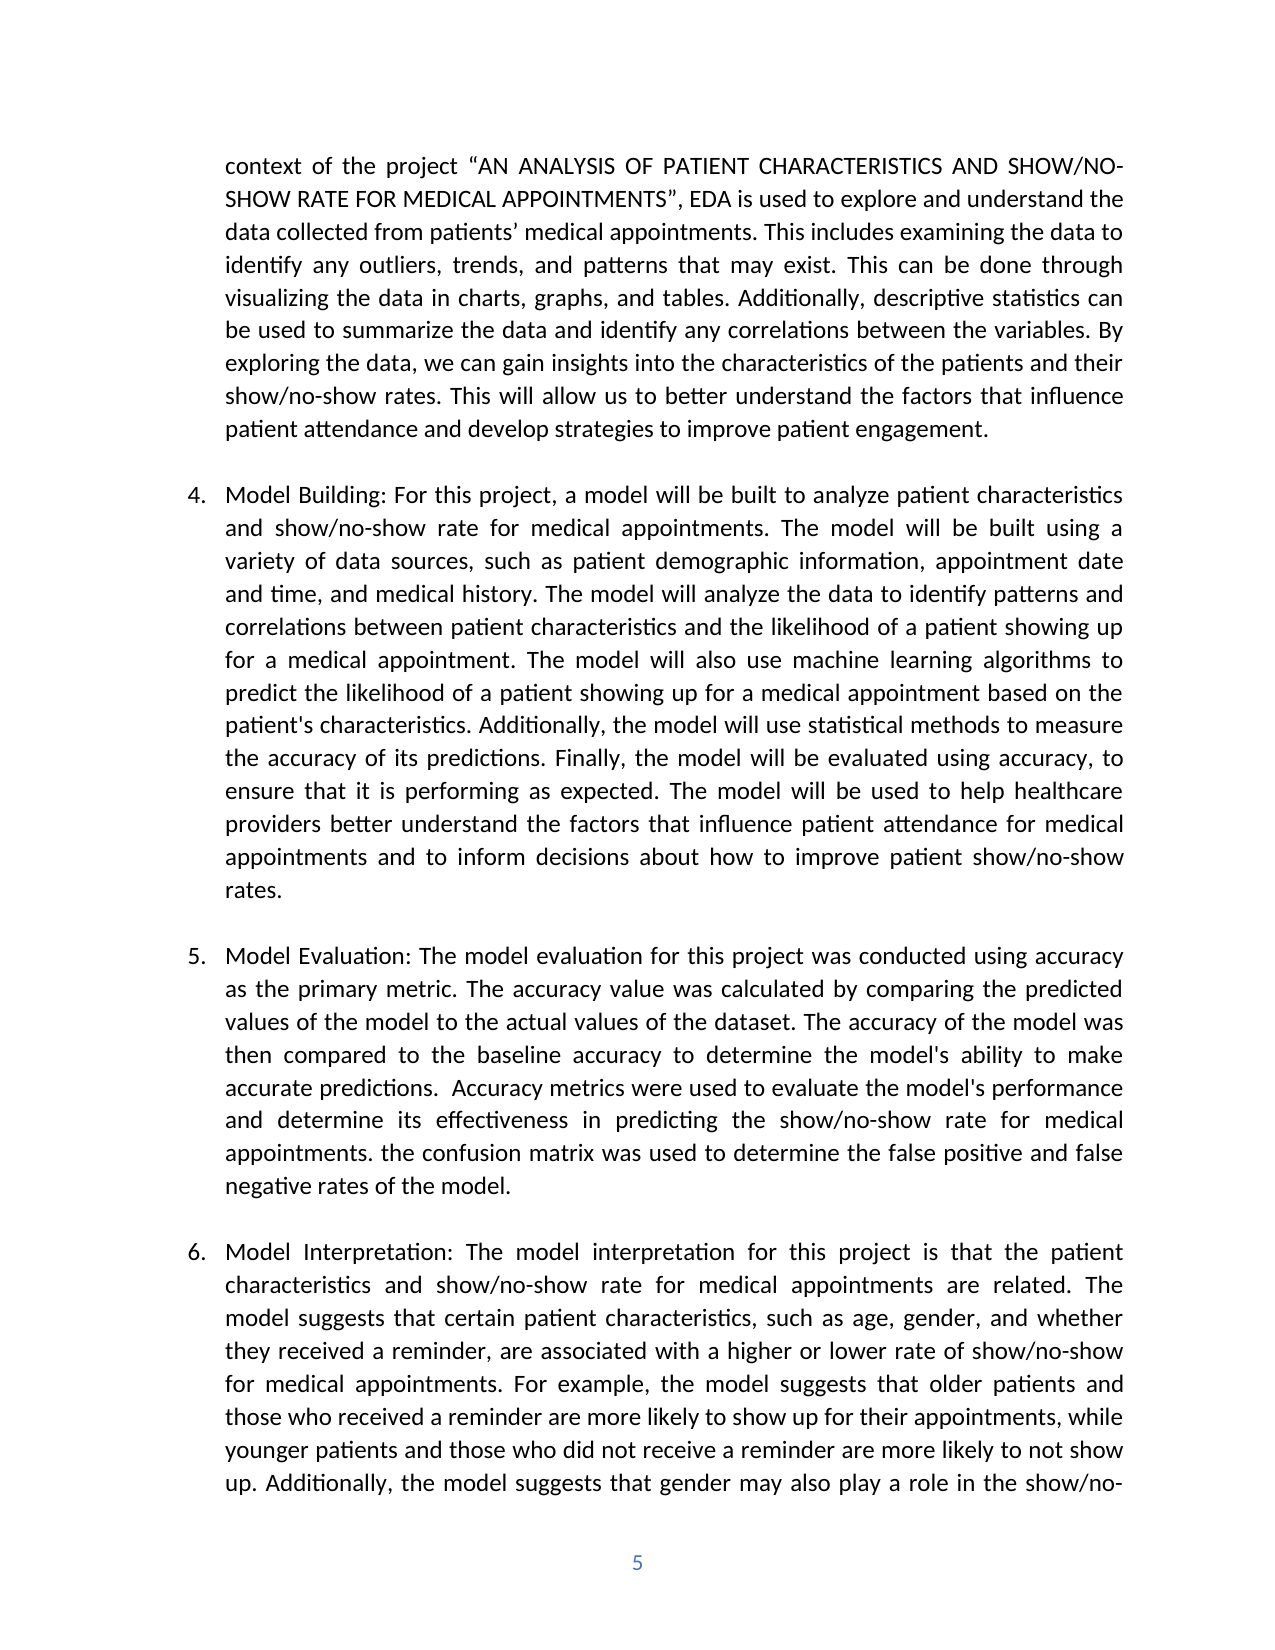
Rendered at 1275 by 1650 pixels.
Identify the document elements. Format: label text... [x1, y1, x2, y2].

list Model Evaluation: The model evaluation for this project was conducted using accuracy as the primary metric. The accuracy value was calculated by comparing the predicted values of the model to the actual values of the dataset. The accuracy of the model was then compared to the baseline accuracy to determine the model's ability to make accurate predictions. Accuracy metrics were used to evaluate the model's performance and determine its effectiveness in predicting the show/no-show rate for medical appointments. the confusion matrix was used to determine the false positive and false negative rates of the model. [187, 940, 1125, 1201]
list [187, 150, 1125, 444]
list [187, 1236, 1125, 1497]
list Model Building: For this project, a model will be built to analyze patient characteristics and show/no-show rate for medical appointments. The model will be built using a variety of data sources, such as patient demographic information, appointment date and time, and medical history. The model will analyze the data to identify patterns and correlations between patient characteristics and the likelihood of a patient showing up for a medical appointment. The model will also use machine learning algorithms to predict the likelihood of a patient showing up for a medical appointment based on the patient's characteristics. Additionally, the model will use statistical methods to measure the accuracy of its predictions. Finally, the model will be evaluated using accuracy, to ensure that it is performing as expected. The model will be used to help healthcare providers better understand the factors that influence patient attendance for medical appointments and to inform decisions about how to improve patient show/no-show rates. [187, 479, 1125, 905]
